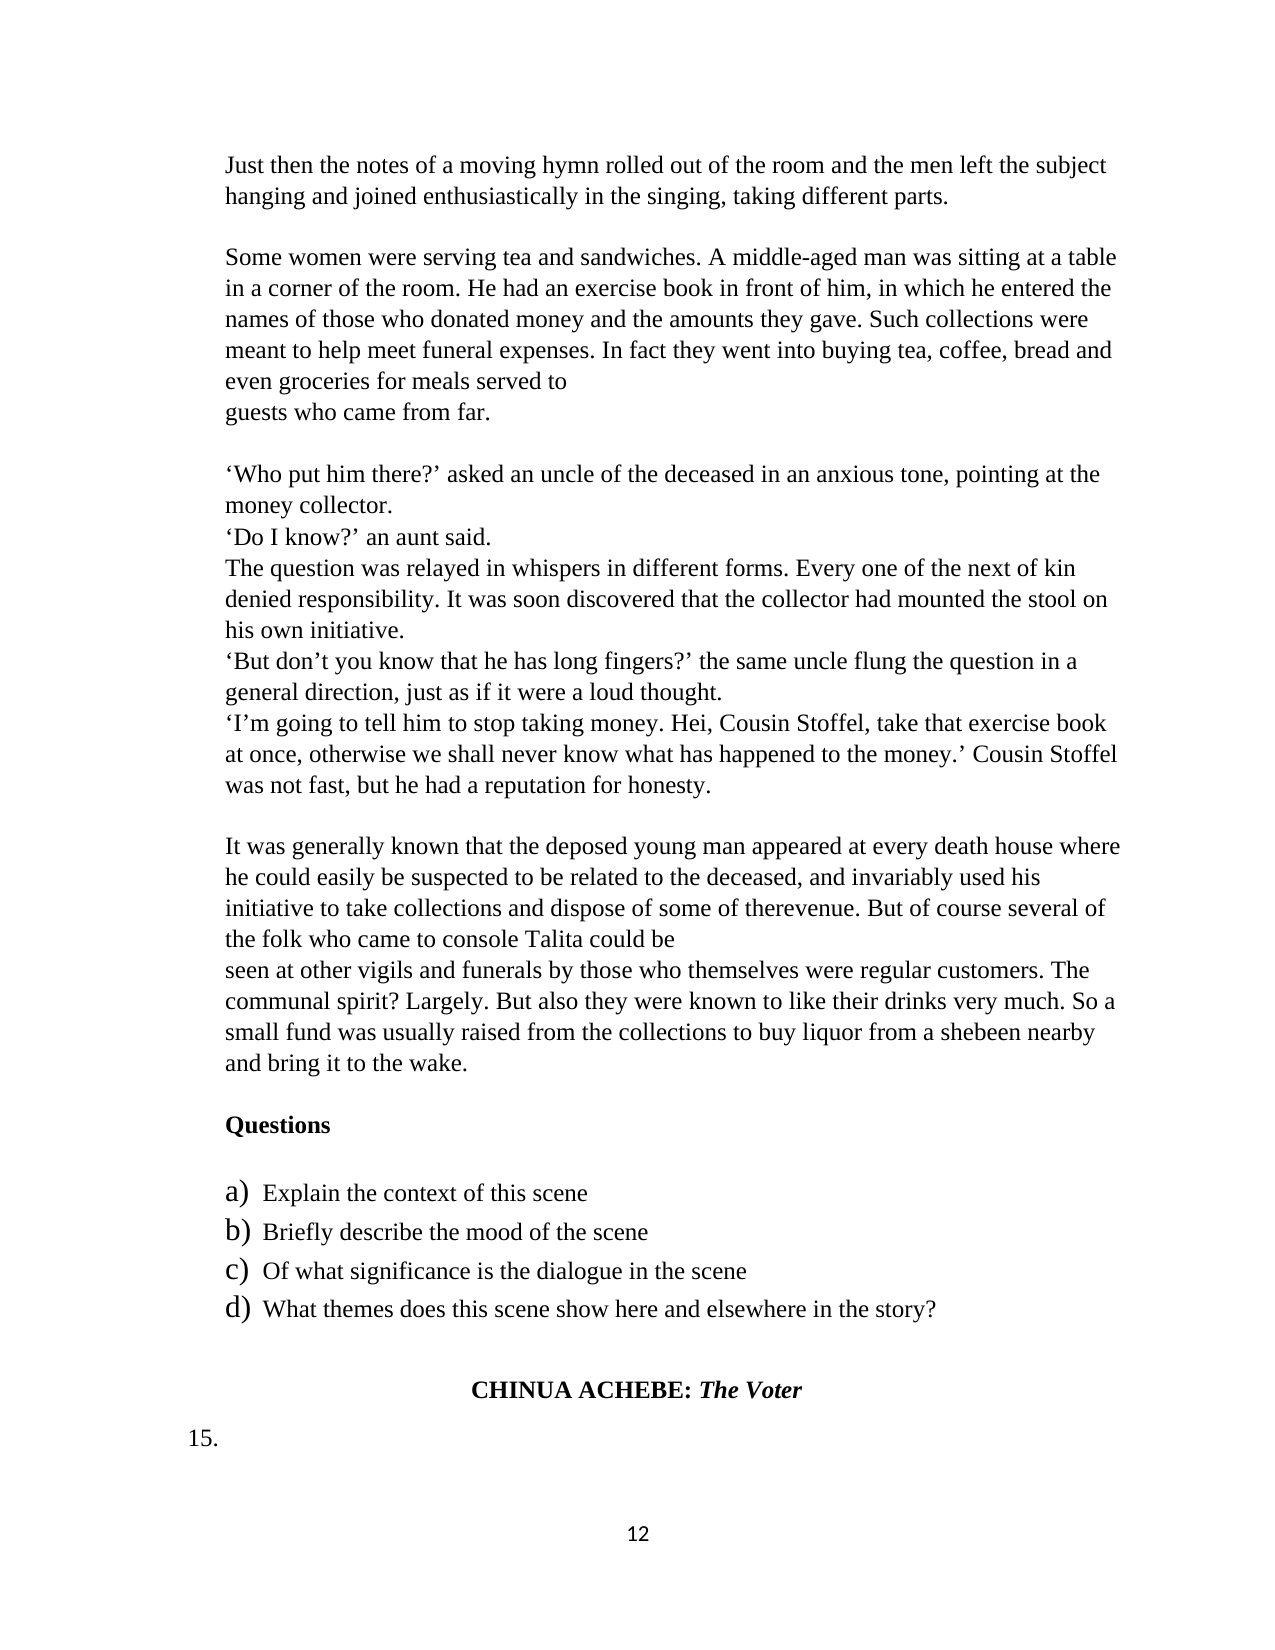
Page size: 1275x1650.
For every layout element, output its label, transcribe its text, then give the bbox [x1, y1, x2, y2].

list Some women were serving tea and sandwiches. A middle-aged man was sitting at a table in a corner of the room. He had an exercise book in front of him, in which he entered the names of those who donated money and the amounts they gave. Such collections were meant to help meet funeral expenses. In fact they went into buying tea, coffee, bread and even groceries for meals served to guests who came from far. [225, 242, 1125, 426]
list Briefly describe the mood of the scene [225, 1211, 1125, 1247]
list It was generally known that the deposed young man appeared at every death house where he could easily be suspected to be related to the deceased, and invariably used his initiative to take collections and dispose of some of therevenue. But of course several of the folk who came to console Talita could be seen at other vigils and funerals by those who themselves were regular customers. The communal spirit? Largely. But also they were known to like their drinks very much. So a small fund was usually raised from the collections to buy liquor from a shebeen nearby and bring it to the wake. [225, 831, 1125, 1077]
list Of what significance is the dialogue in the scene [225, 1250, 1125, 1286]
list Just then the notes of a moving hymn rolled out of the room and the men left the subject hanging and joined enthusiastically in the singing, taking different parts. [225, 150, 1125, 240]
list ‘Who put him there?’ asked an uncle of the deceased in an anxious tone, pointing at the money collector. ‘Do I know?’ an aunt said. The question was relayed in whispers in different forms. Every one of the next of kin denied responsibility. It was soon discovered that the collector had mounted the stool on his own initiative. ‘But don’t you know that he has long fingers?’ the same uncle flung the question in a general direction, just as if it were a loud thought. ‘I’m going to tell him to stop taking money. Hei, Cousin Stoffel, take that exercise book at once, otherwise we shall never know what has happened to the money.’ Cousin Stoffel was not fast, but he had a reputation for honesty. [225, 459, 1125, 829]
text CHINUA ACHEBE: The Voter [150, 1375, 1125, 1404]
list What themes does this scene show here and elsewhere in the story? [225, 1289, 1125, 1325]
list Questions [225, 1110, 1125, 1139]
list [187, 1423, 1125, 1483]
list Explain the context of this scene [225, 1172, 1125, 1208]
